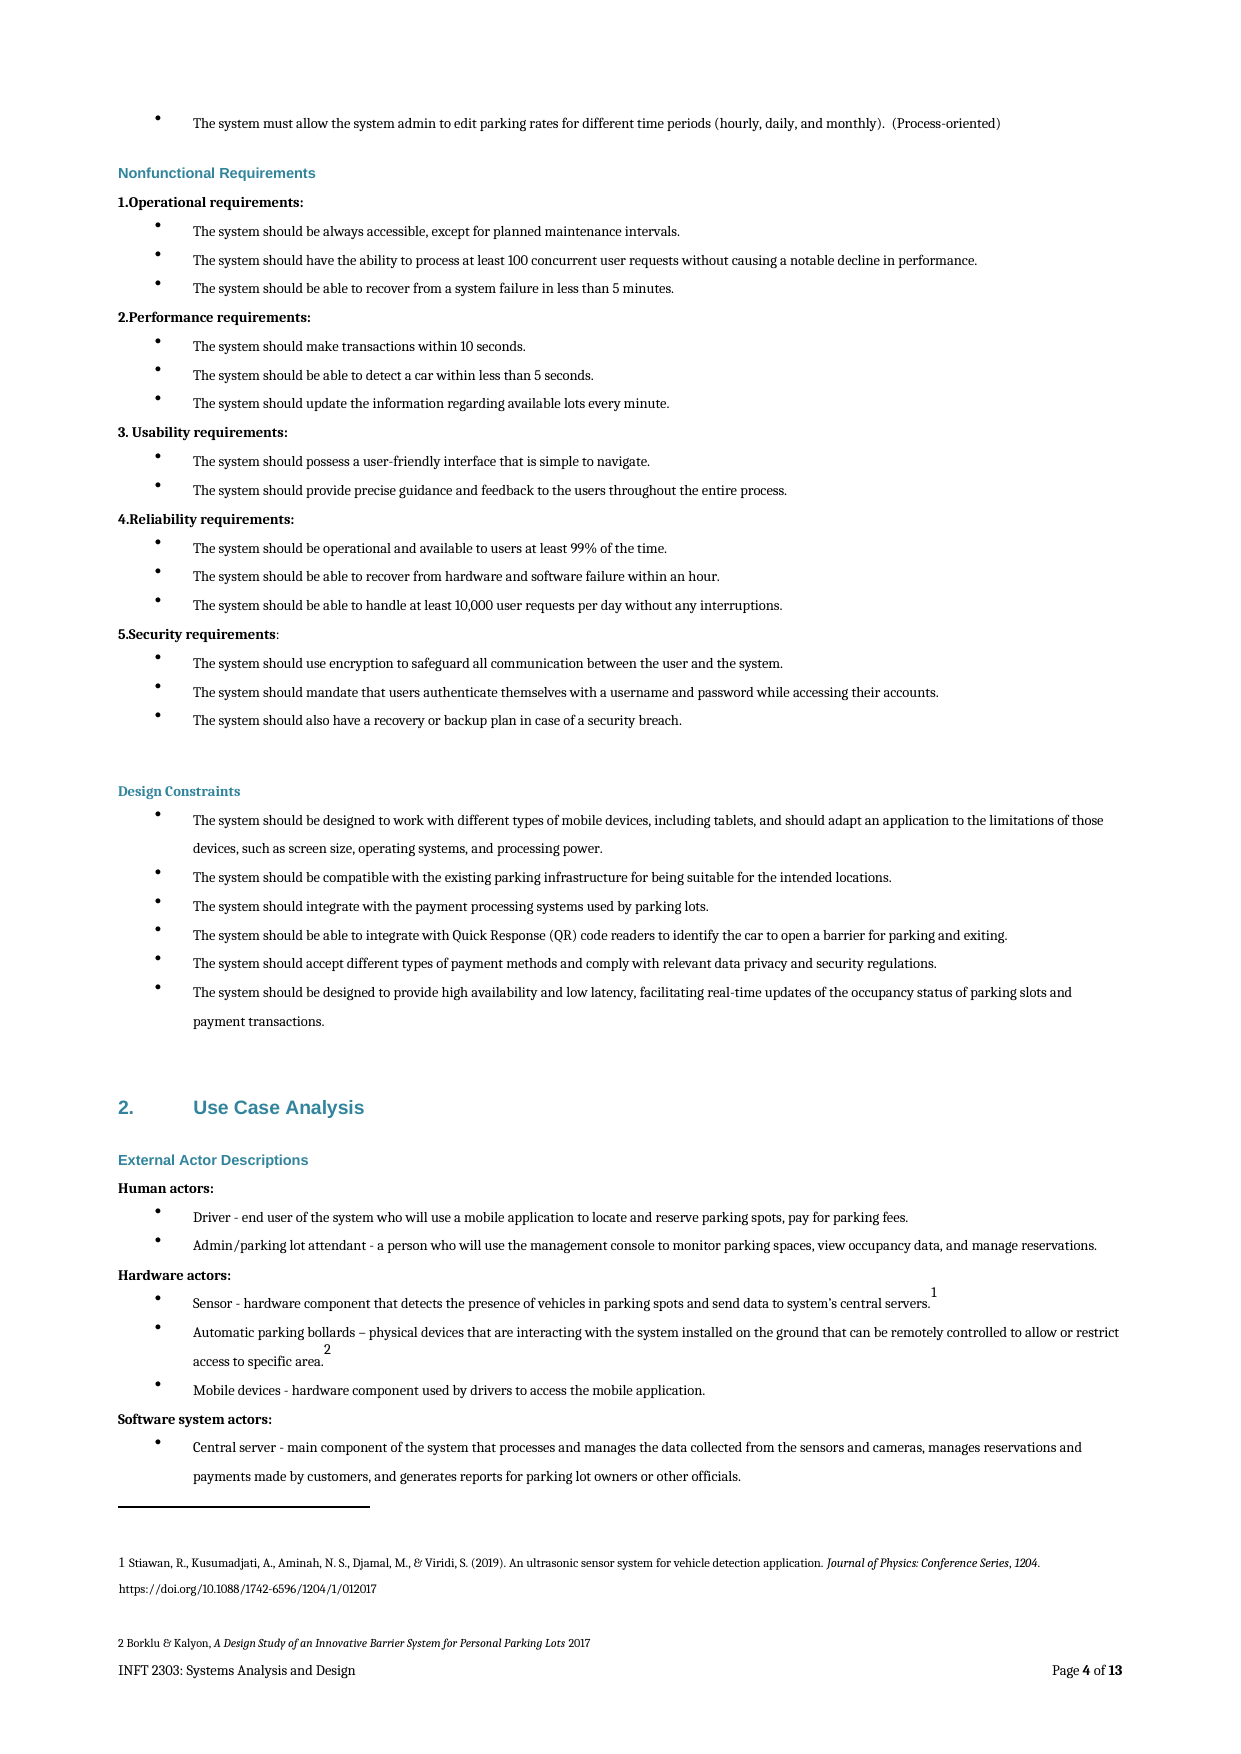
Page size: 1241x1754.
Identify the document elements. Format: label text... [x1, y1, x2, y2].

list The system should be designed to work with different types of mobile devices, including tablets, and should adapt an application to the limitations of those devices, such as screen size, operating systems, and processing power. [155, 800, 1122, 858]
list Mobile devices - hardware component used by drivers to access the mobile application. [155, 1370, 1122, 1399]
list The system should be able to recover from hardware and software failure within an hour. [155, 557, 1122, 586]
list The system should have the ability to process at least 100 concurrent user requests without causing a notable decline in performance. [155, 240, 1122, 269]
subtitle Nonfunctional Requirements [118, 153, 1122, 182]
text 3. Usability requirements: [118, 413, 1122, 442]
subtitle External Actor Descriptions [118, 1139, 1122, 1168]
list The system should be designed to provide high availability and low latency, facilitating real-time updates of the occupancy status of parking slots and payment transactions. [155, 973, 1122, 1030]
text Human actors: [118, 1168, 1122, 1197]
text 1.Operational requirements: [118, 182, 1122, 211]
list Driver - end user of the system who will use a mobile application to locate and reserve parking spots, pay for parking fees. [155, 1197, 1122, 1226]
list The system must allow the system admin to edit parking rates for different time periods (hourly, daily, and monthly). (Process-oriented) [155, 104, 1122, 132]
list The system should also have a recovery or backup plan in case of a security breach. [155, 701, 1122, 729]
list The system should be compatible with the existing parking infrastructure for being suitable for the intended locations. [155, 858, 1122, 886]
list The system should integrate with the payment processing systems used by parking lots. [155, 886, 1122, 915]
text Software system actors: [118, 1399, 1122, 1428]
list The system should be able to detect a car within less than 5 seconds. [155, 355, 1122, 384]
list The system should possess a user-friendly interface that is simple to navigate. [155, 442, 1122, 470]
list Automatic parking bollards – physical devices that are interacting with the system installed on the ground that can be remotely controlled to allow or restrict access to specific area. [155, 1313, 1122, 1370]
list The system should be always accessible, except for planned maintenance intervals. [155, 211, 1122, 240]
text 5.Security requirements: [118, 614, 1122, 643]
subtitle Use Case Analysis [118, 1080, 1122, 1119]
text 4.Reliability requirements: [118, 499, 1122, 528]
list The system should mandate that users authenticate themselves with a username and password while accessing their accounts. [155, 672, 1122, 701]
list The system should use encryption to safeguard all communication between the user and the system. [155, 643, 1122, 672]
list The system should provide precise guidance and feedback to the users throughout the entire process. [155, 470, 1122, 499]
text Hardware actors: [118, 1255, 1122, 1284]
list The system should be operational and available to users at least 99% of the time. [155, 528, 1122, 557]
list The system should update the information regarding available lots every minute. [155, 384, 1122, 413]
list The system should accept different types of payment methods and comply with relevant data privacy and security regulations. [155, 944, 1122, 973]
subtitle Design Constraints [118, 771, 1122, 800]
list The system should make transactions within 10 seconds. [155, 326, 1122, 355]
text 2.Performance requirements: [118, 298, 1122, 326]
list Admin/parking lot attendant - a person who will use the management console to monitor parking spaces, view occupancy data, and manage reservations. [155, 1226, 1122, 1254]
list The system should be able to handle at least 10,000 user requests per day without any interruptions. [155, 586, 1122, 614]
list The system should be able to integrate with Quick Response (QR) code readers to identify the car to open a barrier for parking and exiting. [155, 915, 1122, 944]
list Sensor - hardware component that detects the presence of vehicles in parking spots and send data to system’s central servers. [155, 1284, 1122, 1313]
list Central server - main component of the system that processes and manages the data collected from the sensors and cameras, manages reservations and payments made by customers, and generates reports for parking lot owners or other officials. [155, 1428, 1122, 1485]
list The system should be able to recover from a system failure in less than 5 minutes. [155, 269, 1122, 297]
